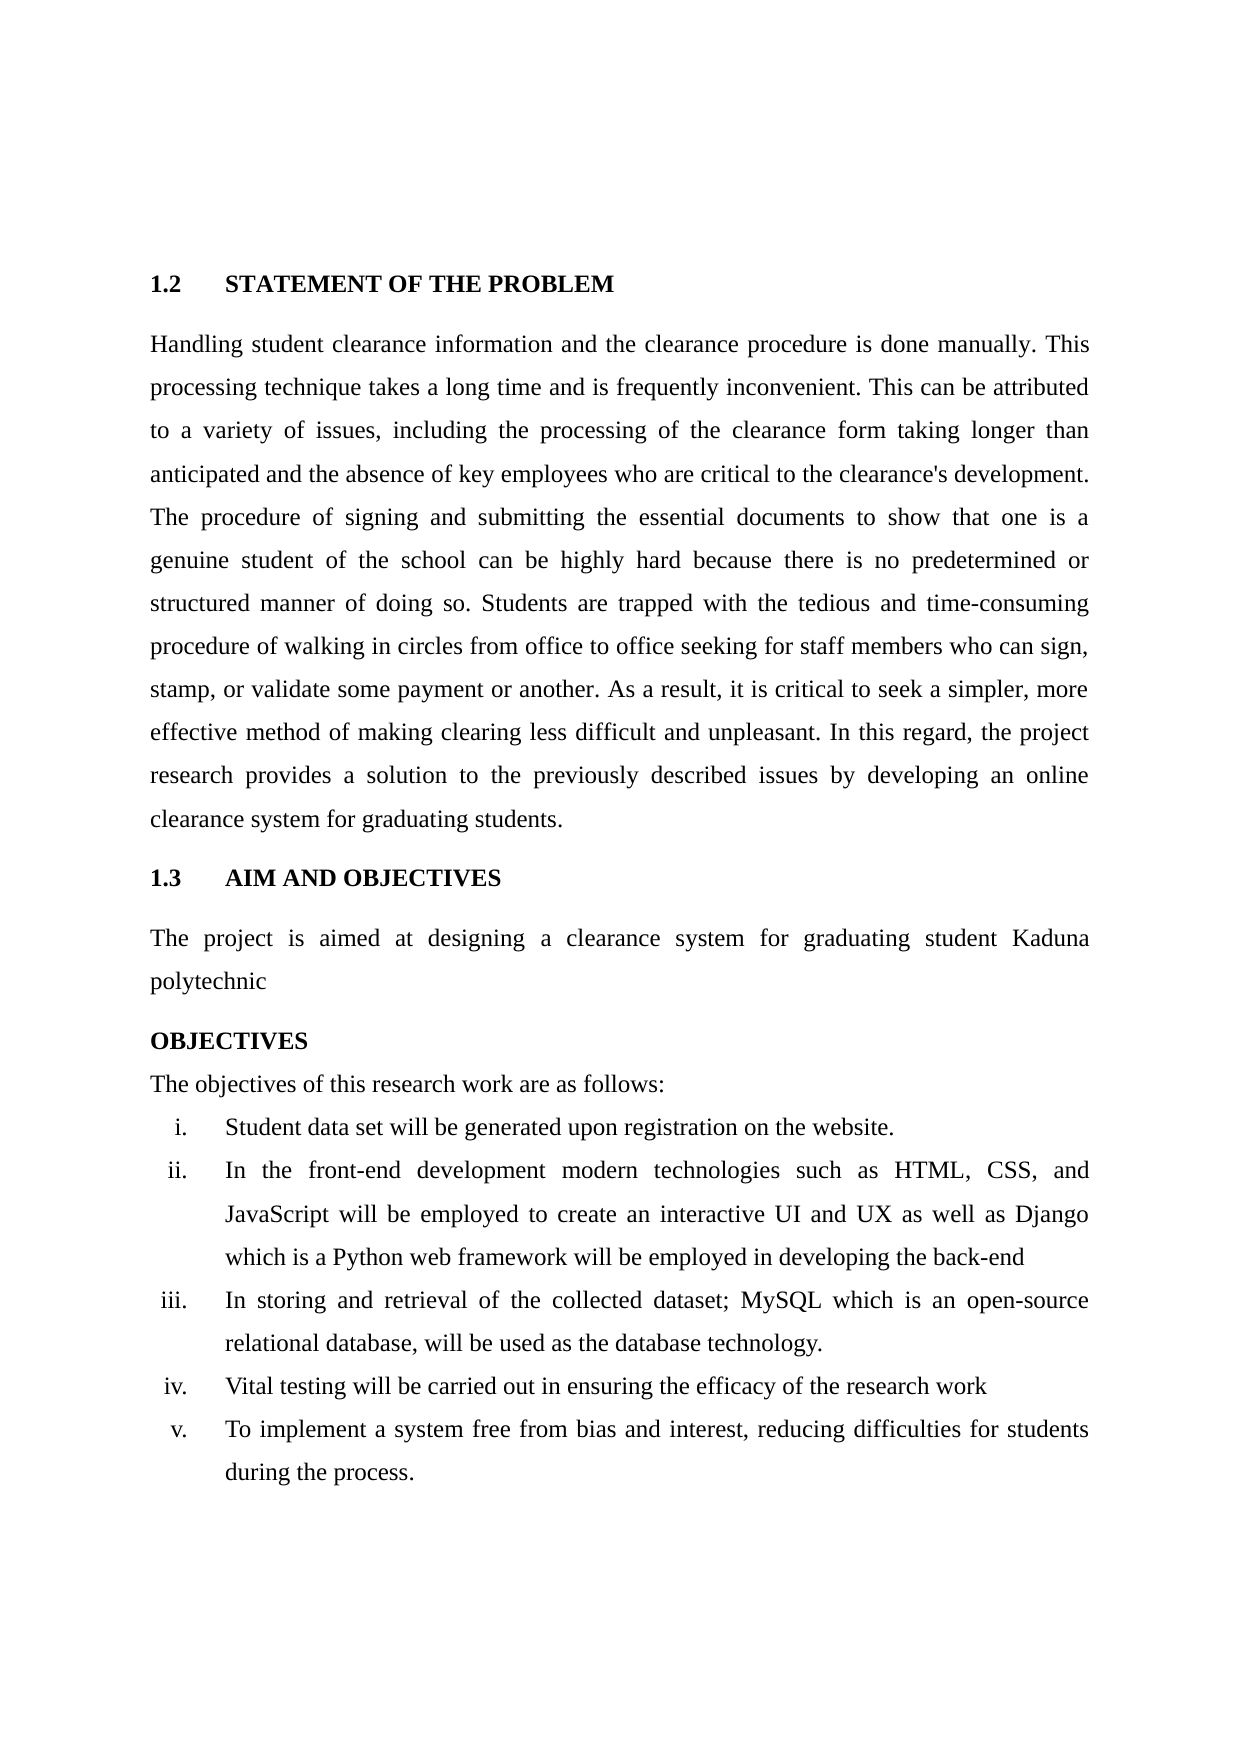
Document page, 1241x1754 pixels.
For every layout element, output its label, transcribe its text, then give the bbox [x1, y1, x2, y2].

list Student data set will be generated upon registration on the website. [187, 1112, 1090, 1141]
list In the front-end development modern technologies such as HTML, CSS, and JavaScript will be employed to create an interactive UI and UX as well as Django which is a Python web framework will be employed in developing the back-end [187, 1156, 1090, 1271]
text 1.2 STATEMENT OF THE PROBLEM [150, 269, 1090, 298]
text The project is aimed at designing a clearance system for graduating student Kaduna polytechnic [150, 923, 1090, 995]
list To implement a system free from bias and interest, reducing difficulties for students during the process. [187, 1414, 1090, 1486]
text 1.3 AIM AND OBJECTIVES [150, 863, 1090, 892]
text The objectives of this research work are as follows: [150, 1069, 1090, 1098]
list In storing and retrieval of the collected dataset; MySQL which is an open-source relational database, will be used as the database technology. [187, 1285, 1090, 1357]
list Vital testing will be carried out in ensuring the efficacy of the research work [187, 1371, 1090, 1400]
text Handling student clearance information and the clearance procedure is done manually. This processing technique takes a long time and is frequently inconvenient. This can be attributed to a variety of issues, including the processing of the clearance form taking longer than anticipated and the absence of key employees who are critical to the clearance's development. The procedure of signing and submitting the essential documents to show that one is a genuine student of the school can be highly hard because there is no predetermined or structured manner of doing so. Students are trapped with the tedious and time-consuming procedure of walking in circles from office to office seeking for staff members who can sign, stamp, or validate some payment or another. As a result, it is critical to seek a simpler, more effective method of making clearing less difficult and unpleasant. In this regard, the project research provides a solution to the previously described issues by developing an online clearance system for graduating students. [150, 329, 1090, 832]
text OBJECTIVES [150, 1026, 1090, 1055]
